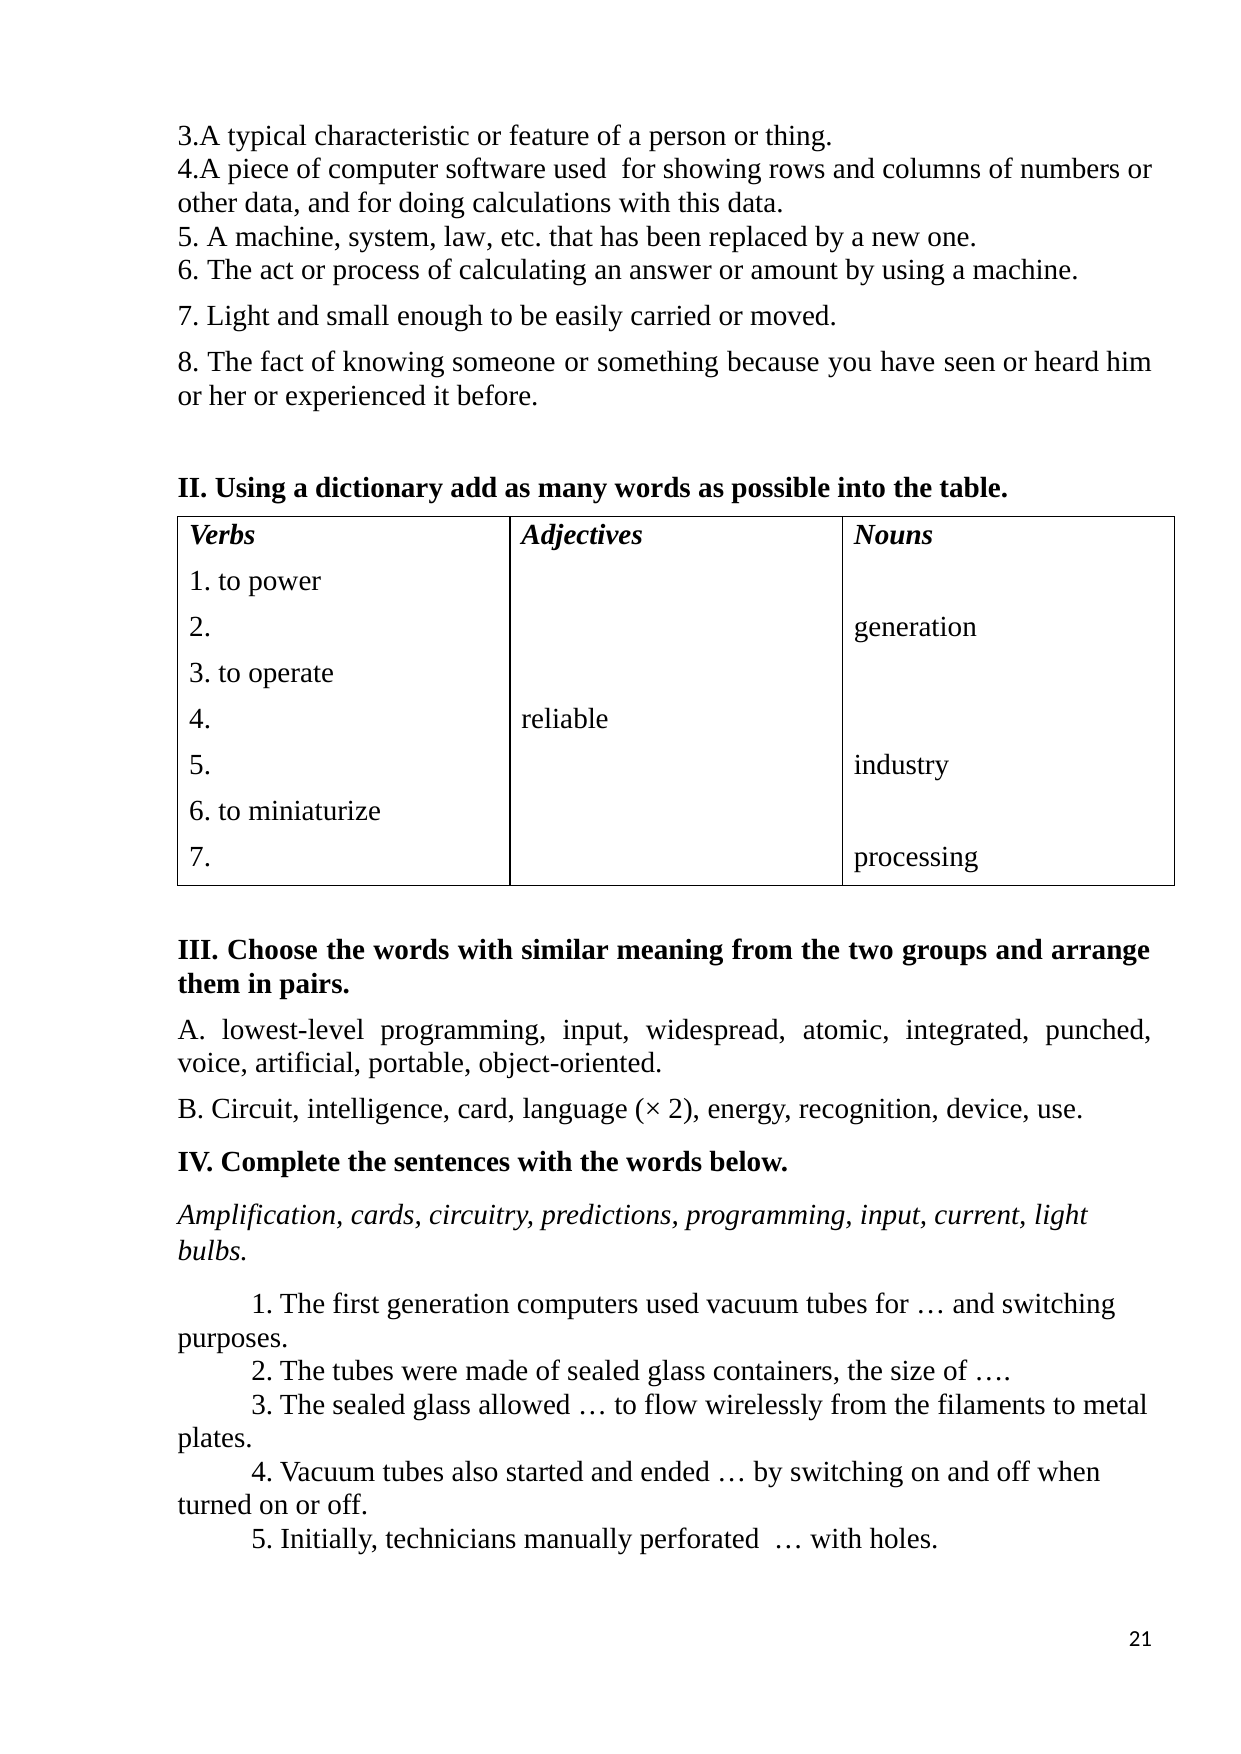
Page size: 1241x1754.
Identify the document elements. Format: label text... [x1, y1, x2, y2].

text 5. A machine, system, law, etc. that has been replaced by a new one. [177, 219, 1152, 252]
table_header Nouns generation industry processing [843, 517, 1174, 885]
table_header Verbs 1. to power 2. 3. to operate 4. 5. 6. to miniaturize 7. [178, 517, 509, 885]
text 5. Initially, technicians manually perforated … with holes. [177, 1521, 1152, 1554]
text 7. Light and small enough to be easily carried or moved. [177, 298, 1152, 332]
text 2. The tubes were made of sealed glass containers, the size of …. [177, 1353, 1152, 1387]
text Amplification, cards, circuitry, predictions, programming, input, current, light bulbs. [177, 1197, 1152, 1267]
text III. Choose the words with similar meaning from the two groups and arrange them in pairs. [177, 932, 1152, 999]
text 3.A typical characteristic or feature of a person or thing. [177, 118, 1152, 152]
text 4. Vacuum tubes also started and ended … by switching on and off when turned on or off. [177, 1454, 1152, 1521]
text 3. The sealed glass allowed … to flow wirelessly from the filaments to metal plates. [177, 1387, 1152, 1454]
text 1. The first generation computers used vacuum tubes for … and switching purposes. [177, 1286, 1152, 1353]
text B. Circuit, intelligence, card, language (× 2), energy, recognition, device, use. [177, 1092, 1152, 1125]
table_header Adjectives reliable [511, 517, 842, 885]
text II. Using a dictionary add as many words as possible into the table. [177, 470, 1152, 503]
text A. lowest-level programming, input, widespread, atomic, integrated, punched, voice, artificial, portable, object-oriented. [177, 1012, 1152, 1079]
text 6. The act or process of calculating an answer or amount by using a machine. [177, 252, 1152, 286]
text 4.A piece of computer software used for showing rows and columns of numbers or other data, and for doing calculations with this data. [177, 152, 1152, 219]
text 8. The fact of knowing someone or something because you have seen or heard him or her or experienced it before. [177, 344, 1152, 411]
text IV. Complete the sentences with the words below. [177, 1144, 1152, 1178]
